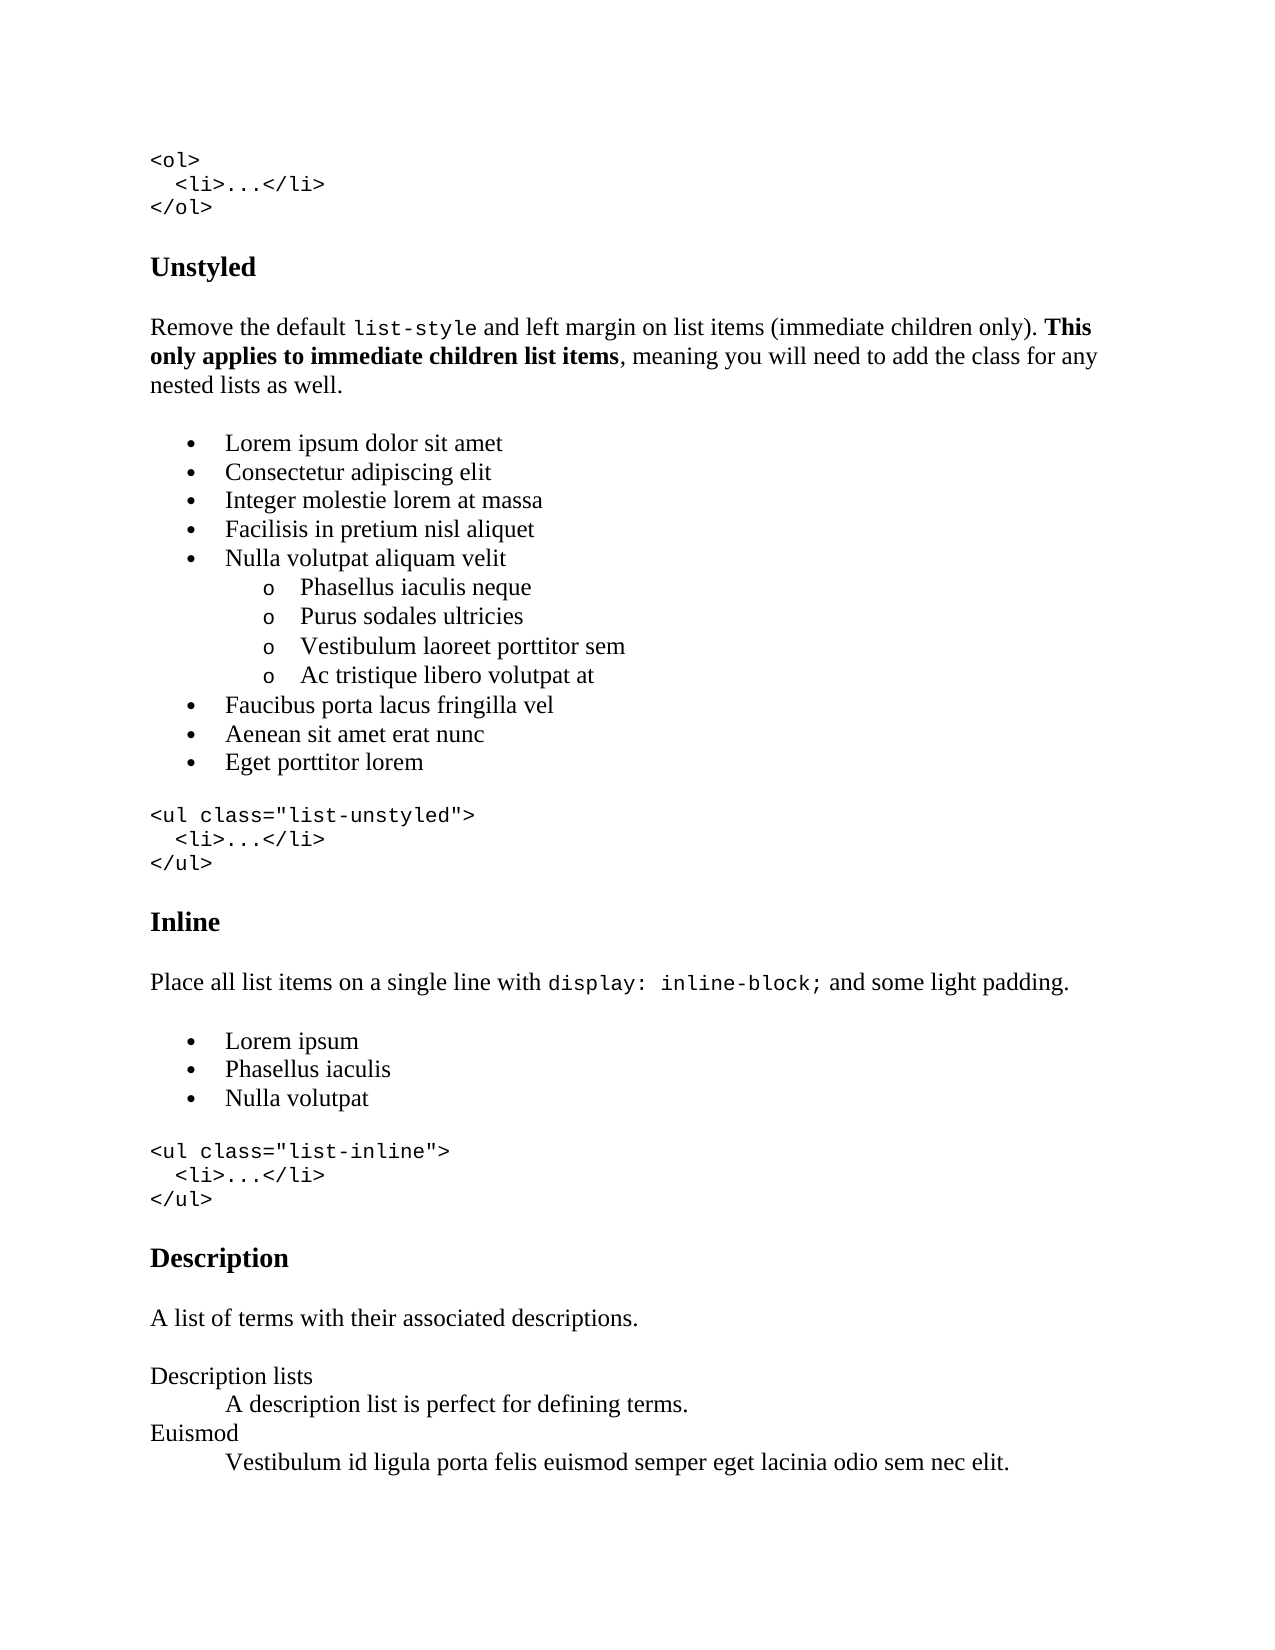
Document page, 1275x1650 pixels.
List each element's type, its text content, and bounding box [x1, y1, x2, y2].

text </ul> [150, 1188, 1125, 1212]
text Vestibulum id ligula porta felis euismod semper eget lacinia odio sem nec elit. [225, 1447, 1125, 1476]
list Nulla volutpat aliquam velit [187, 543, 1125, 572]
text <li>...</li> [150, 174, 1125, 197]
text A description list is perfect for defining terms. [225, 1389, 1125, 1418]
text Description [150, 1241, 1125, 1274]
text Unstyled [150, 250, 1125, 282]
text Place all list items on a single line with display: inline-block; and some light padding. [150, 967, 1125, 997]
list Lorem ipsum [187, 1026, 1125, 1054]
text A list of terms with their associated descriptions. [150, 1303, 1125, 1332]
list Aenean sit amet erat nunc [187, 719, 1125, 747]
list Eget porttitor lorem [187, 747, 1125, 776]
text </ol> [150, 197, 1125, 221]
text <ol> [150, 150, 1125, 174]
text </ul> [150, 853, 1125, 876]
text Remove the default list-style and left margin on list items (immediate children only). This only applies to immediate children list items, meaning you will need to add the class for any nested lists as well. [150, 312, 1125, 399]
list Purus sodales ultricies [262, 601, 1125, 631]
list Facilisis in pretium nisl aliquet [187, 514, 1125, 543]
list Integer molestie lorem at massa [187, 485, 1125, 514]
text <ul class="list-inline"> [150, 1141, 1125, 1165]
text <li>...</li> [150, 829, 1125, 853]
text Euismod [150, 1418, 1125, 1447]
text <ul class="list-unstyled"> [150, 805, 1125, 829]
text Inline [150, 906, 1125, 938]
list Nulla volutpat [187, 1083, 1125, 1112]
list Lorem ipsum dolor sit amet [187, 428, 1125, 457]
text Description lists [150, 1361, 1125, 1389]
list Ac tristique libero volutpat at [262, 660, 1125, 690]
list Faucibus porta lacus fringilla vel [187, 690, 1125, 719]
list Vestibulum laoreet porttitor sem [262, 631, 1125, 660]
text <li>...</li> [150, 1165, 1125, 1188]
list Phasellus iaculis neque [262, 572, 1125, 601]
list Consectetur adipiscing elit [187, 457, 1125, 485]
list Phasellus iaculis [187, 1054, 1125, 1083]
